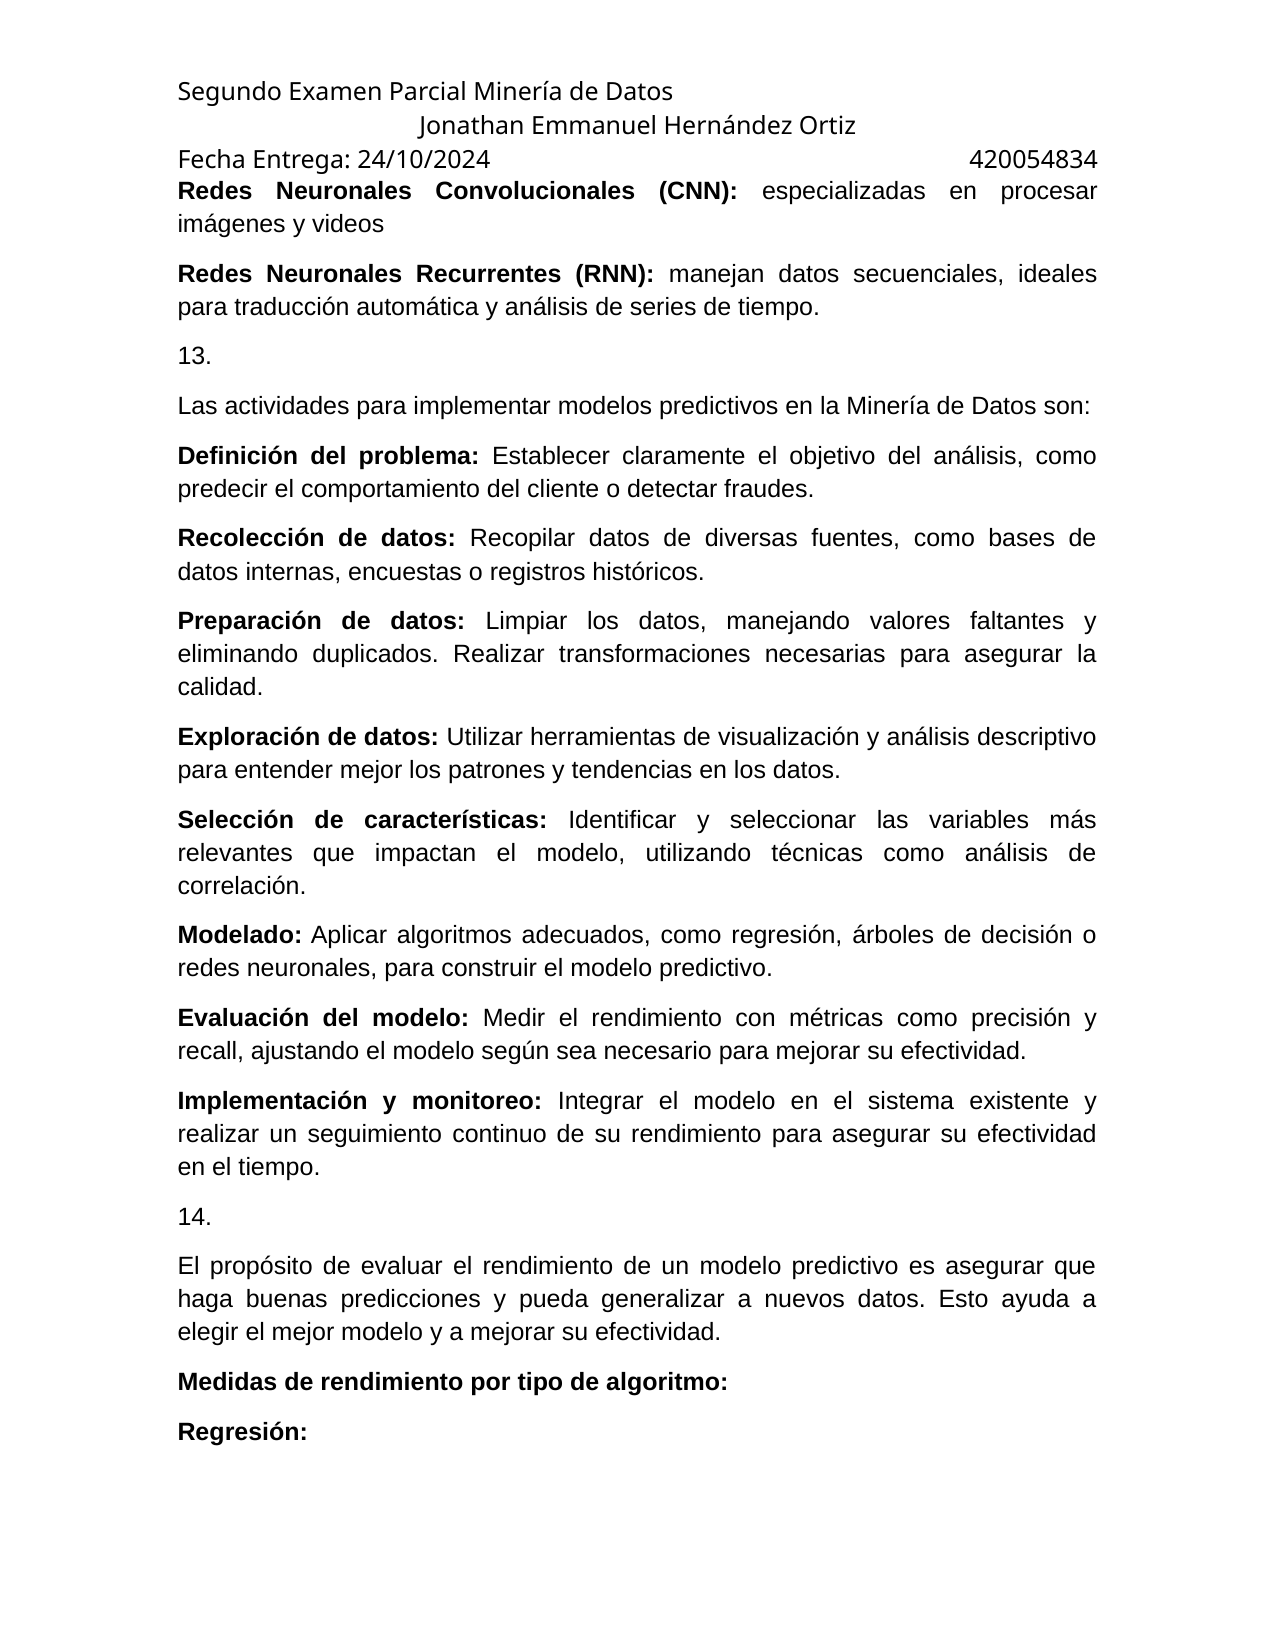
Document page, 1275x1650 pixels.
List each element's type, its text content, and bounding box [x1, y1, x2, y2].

text Regresión: [177, 1417, 1098, 1445]
text Preparación de datos: Limpiar los datos, manejando valores faltantes y eliminando duplicados. Realizar transformaciones necesarias para asegurar la calidad. [177, 606, 1098, 701]
text 14. [177, 1201, 1098, 1230]
text Definición del problema: Establecer claramente el objetivo del análisis, como predecir el comportamiento del cliente o detectar fraudes. [177, 441, 1098, 502]
text Selección de características: Identificar y seleccionar las variables más relevantes que impactan el modelo, utilizando técnicas como análisis de correlación. [177, 804, 1098, 899]
text Implementación y monitoreo: Integrar el modelo en el sistema existente y realizar un seguimiento continuo de su rendimiento para asegurar su efectividad en el tiempo. [177, 1086, 1098, 1181]
text Recolección de datos: Recopilar datos de diversas fuentes, como bases de datos internas, encuestas o registros históricos. [177, 523, 1098, 585]
text Exploración de datos: Utilizar herramientas de visualización y análisis descriptivo para entender mejor los patrones y tendencias en los datos. [177, 722, 1098, 784]
text Redes Neuronales Recurrentes (RNN): manejan datos secuenciales, ideales para traducción automática y análisis de series de tiempo. [177, 259, 1098, 320]
text Modelado: Aplicar algoritmos adecuados, como regresión, árboles de decisión o redes neuronales, para construir el modelo predictivo. [177, 920, 1098, 982]
text Evaluación del modelo: Medir el rendimiento con métricas como precisión y recall, ajustando el modelo según sea necesario para mejorar su efectividad. [177, 1003, 1098, 1065]
text Las actividades para implementar modelos predictivos en la Minería de Datos son: [177, 391, 1098, 420]
text Medidas de rendimiento por tipo de algoritmo: [177, 1367, 1098, 1396]
text 13. [177, 341, 1098, 370]
text El propósito de evaluar el rendimiento de un modelo predictivo es asegurar que haga buenas predicciones y pueda generalizar a nuevos datos. Esto ayuda a elegir el mejor modelo y a mejorar su efectividad. [177, 1251, 1098, 1346]
text Redes Neuronales Convolucionales (CNN): especializadas en procesar imágenes y videos [177, 176, 1098, 238]
